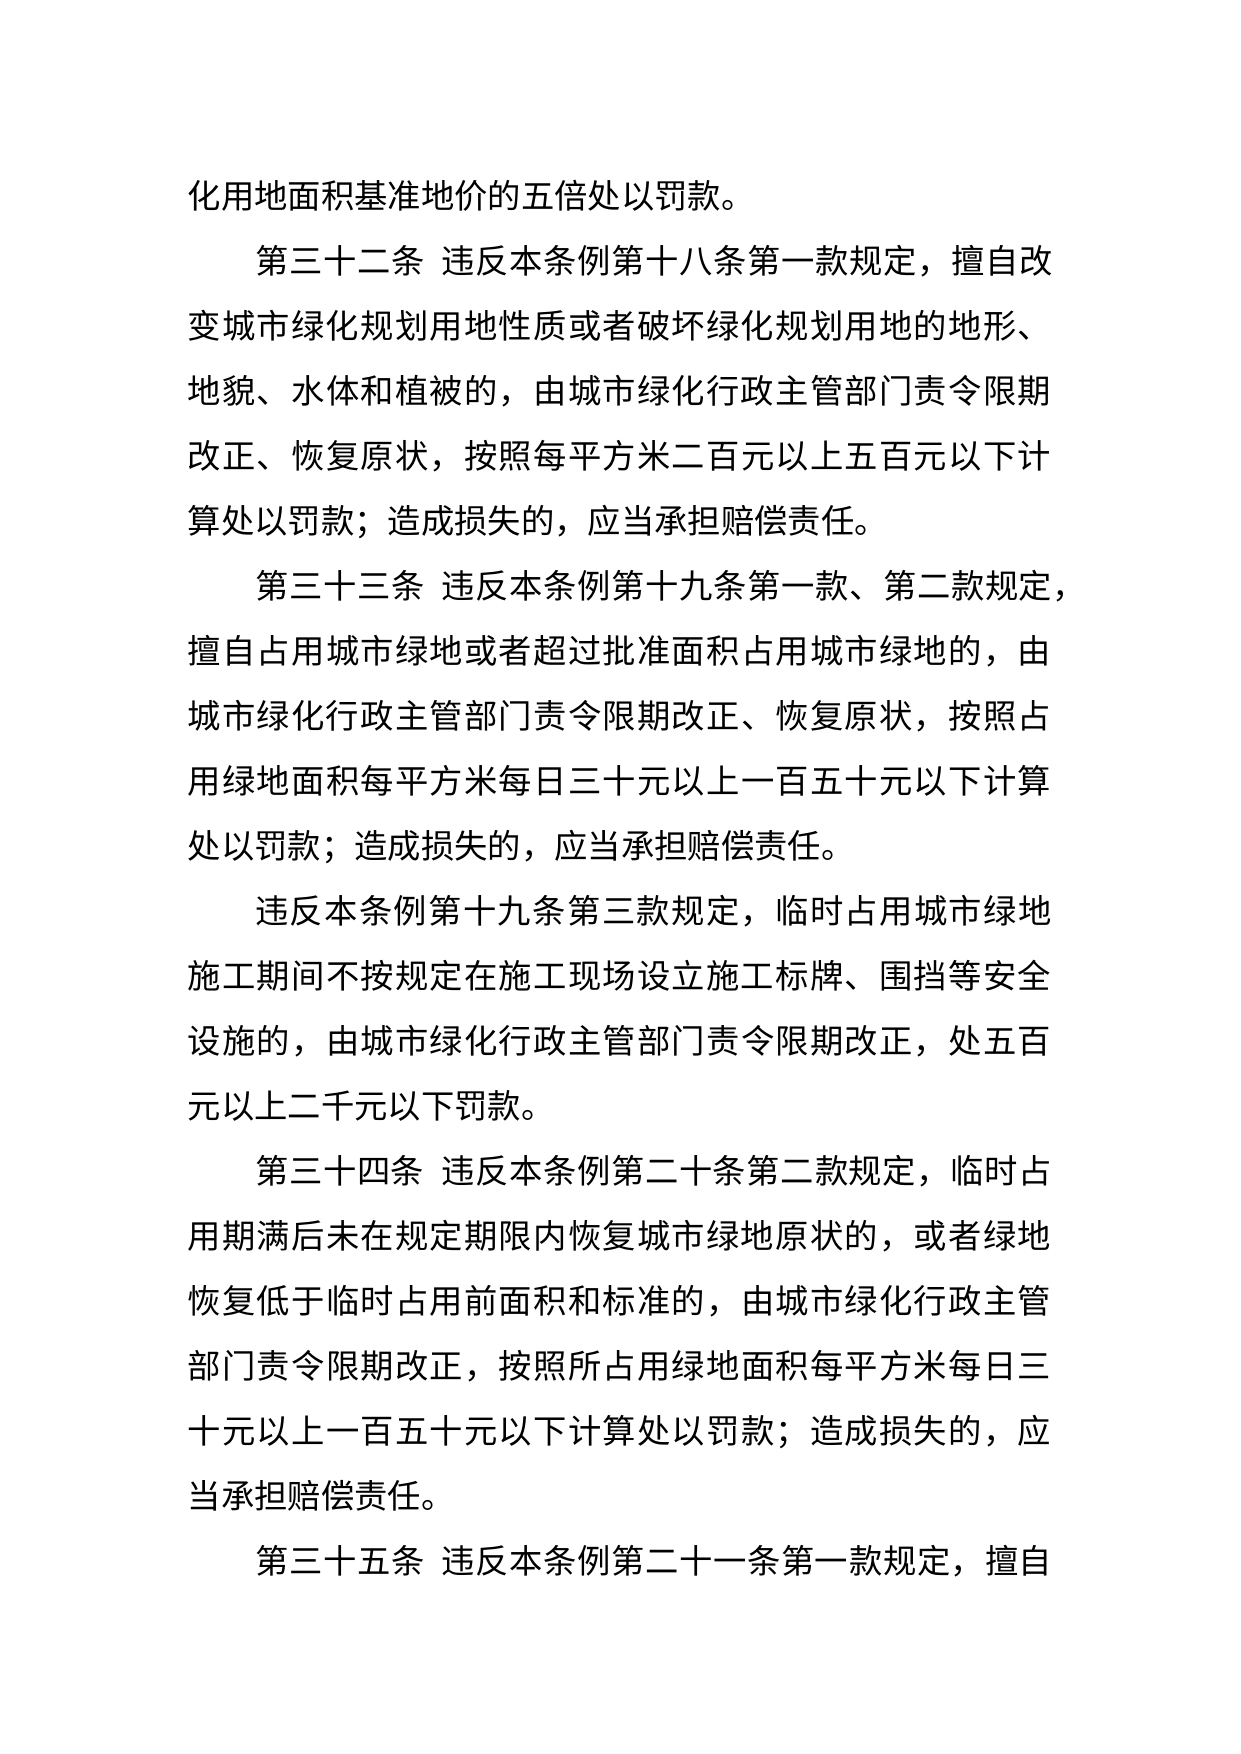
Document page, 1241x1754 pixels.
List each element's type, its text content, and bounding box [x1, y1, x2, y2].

text 第三十三条 违反本条例第十九条第一款、第二款规定，擅自占用城市绿地或者超过批准面积占用城市绿地的，由城市绿化行政主管部门责令限期改正、恢复原状，按照占用绿地面积每平方米每日三十元以上一百五十元以下计算处以罚款；造成损失的，应当承担赔偿责任。 [187, 552, 1053, 877]
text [187, 162, 1053, 227]
text 第三十四条 违反本条例第二十条第二款规定，临时占用期满后未在规定期限内恢复城市绿地原状的，或者绿地恢复低于临时占用前面积和标准的，由城市绿化行政主管部门责令限期改正，按照所占用绿地面积每平方米每日三十元以上一百五十元以下计算处以罚款；造成损失的，应当承担赔偿责任。 [187, 1137, 1053, 1527]
text 第三十二条 违反本条例第十八条第一款规定，擅自改变城市绿化规划用地性质或者破坏绿化规划用地的地形、地貌、水体和植被的，由城市绿化行政主管部门责令限期改正、恢复原状，按照每平方米二百元以上五百元以下计算处以罚款；造成损失的，应当承担赔偿责任。 [187, 227, 1053, 552]
text 违反本条例第十九条第三款规定，临时占用城市绿地施工期间不按规定在施工现场设立施工标牌、围挡等安全设施的，由城市绿化行政主管部门责令限期改正，处五百元以上二千元以下罚款。 [187, 877, 1053, 1137]
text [187, 1527, 1053, 1592]
